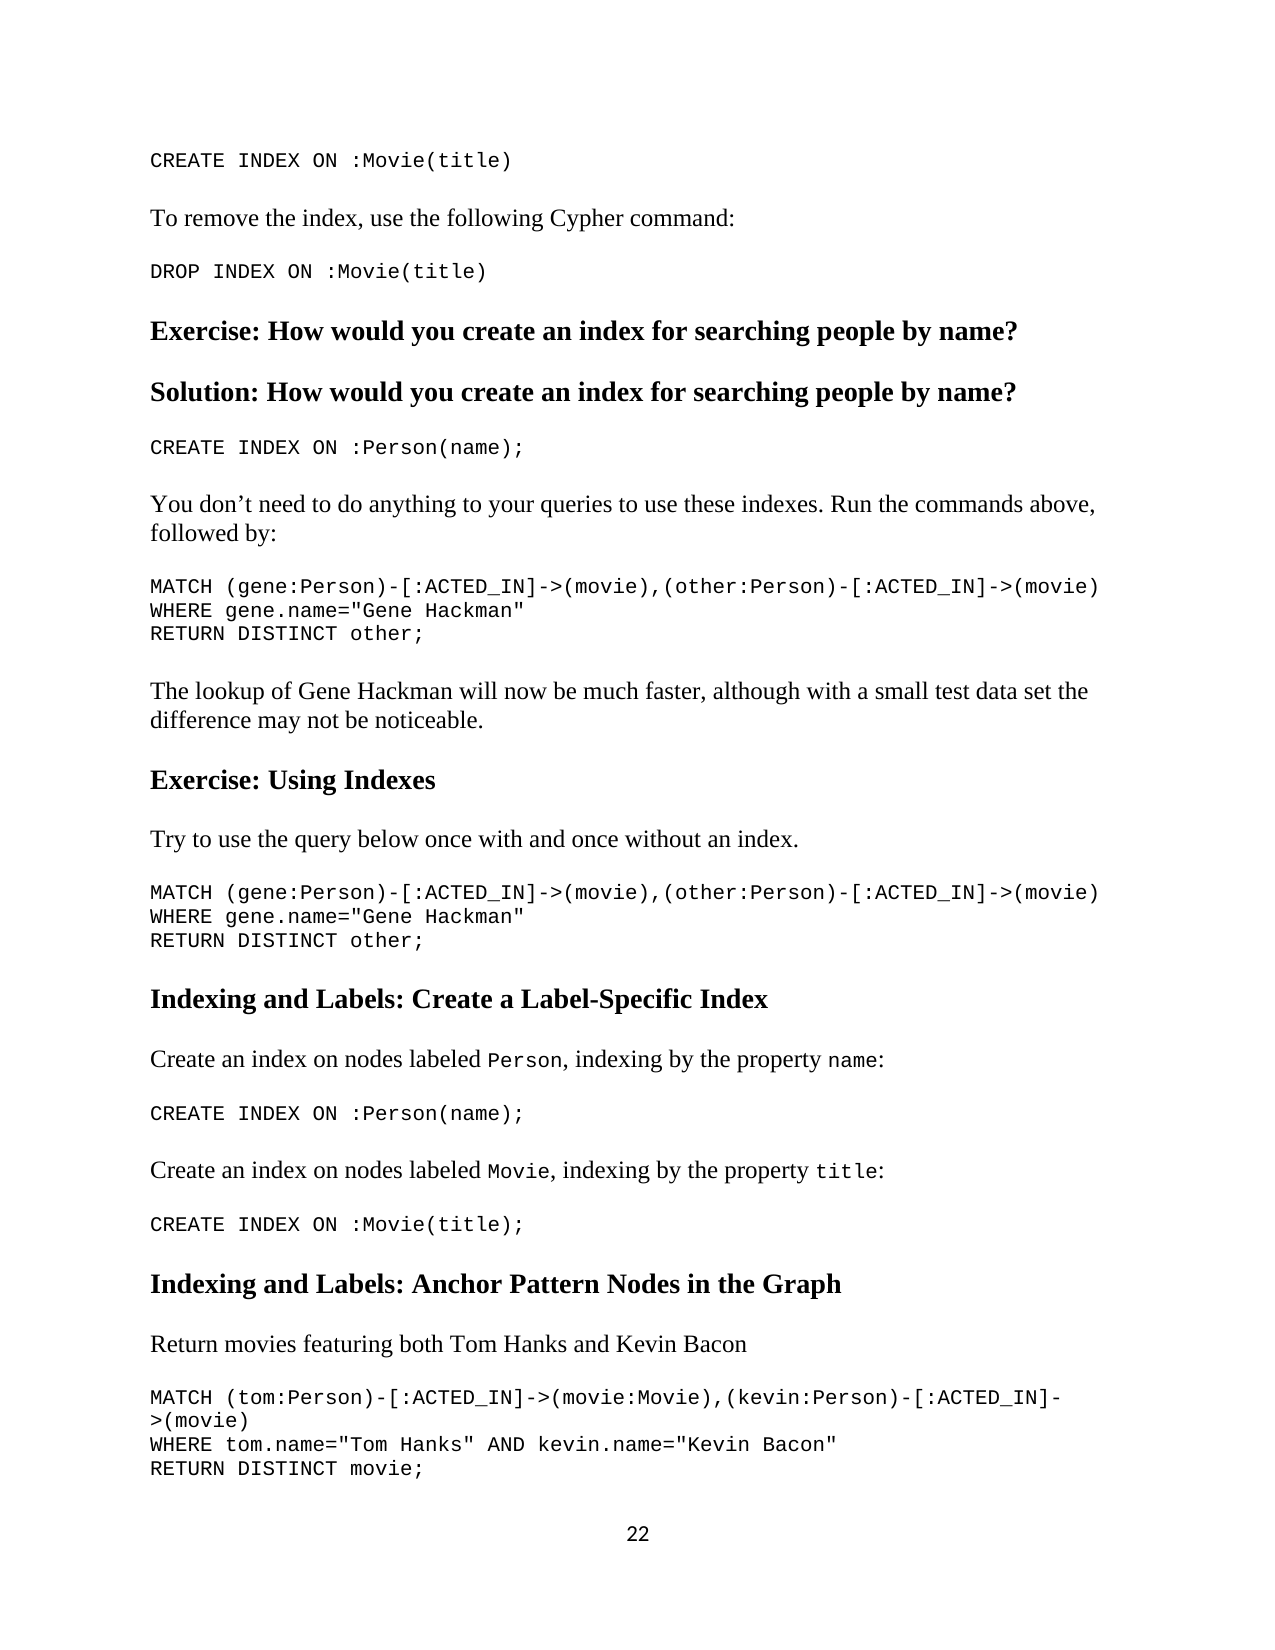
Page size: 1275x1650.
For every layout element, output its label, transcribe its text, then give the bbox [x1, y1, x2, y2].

text The lookup of Gene Hackman will now be much faster, although with a small test data set the difference may not be noticeable. [150, 676, 1125, 734]
text Create an index on nodes labeled Movie, indexing by the property title: [150, 1156, 1125, 1185]
text CREATE INDEX ON :Movie(title) [150, 150, 1125, 174]
text WHERE gene.name="Gene Hackman" [150, 600, 1125, 623]
text Create an index on nodes labeled Person, indexing by the property name: [150, 1044, 1125, 1074]
text RETURN DISTINCT other; [150, 623, 1125, 647]
text To remove the index, use the following Cypher command: [150, 203, 1125, 232]
text CREATE INDEX ON :Person(name); [150, 437, 1125, 460]
text MATCH (gene:Person)-[:ACTED_IN]->(movie),(other:Person)-[:ACTED_IN]->(movie) [150, 576, 1125, 600]
text Exercise: Using Indexes [150, 763, 1125, 795]
text DROP INDEX ON :Movie(title) [150, 261, 1125, 284]
text RETURN DISTINCT movie; [150, 1458, 1125, 1481]
text MATCH (tom:Person)-[:ACTED_IN]->(movie:Movie),(kevin:Person)-[:ACTED_IN]->(movie) [150, 1387, 1125, 1434]
text Indexing and Labels: Create a Label-Specific Index [150, 982, 1125, 1015]
text Indexing and Labels: Anchor Pattern Nodes in the Graph [150, 1267, 1125, 1299]
text CREATE INDEX ON :Person(name); [150, 1103, 1125, 1126]
text WHERE tom.name="Tom Hanks" AND kevin.name="Kevin Bacon" [150, 1434, 1125, 1458]
text Return movies featuring both Tom Hanks and Kevin Bacon [150, 1329, 1125, 1357]
text WHERE gene.name="Gene Hackman" [150, 906, 1125, 930]
text RETURN DISTINCT other; [150, 930, 1125, 953]
text You don’t need to do anything to your queries to use these indexes. Run the commands above, followed by: [150, 489, 1125, 547]
text MATCH (gene:Person)-[:ACTED_IN]->(movie),(other:Person)-[:ACTED_IN]->(movie) [150, 882, 1125, 906]
text Try to use the query below once with and once without an index. [150, 824, 1125, 853]
text CREATE INDEX ON :Movie(title); [150, 1214, 1125, 1238]
text Solution: How would you create an index for searching people by name? [150, 375, 1125, 407]
text Exercise: How would you create an index for searching people by name? [150, 313, 1125, 346]
